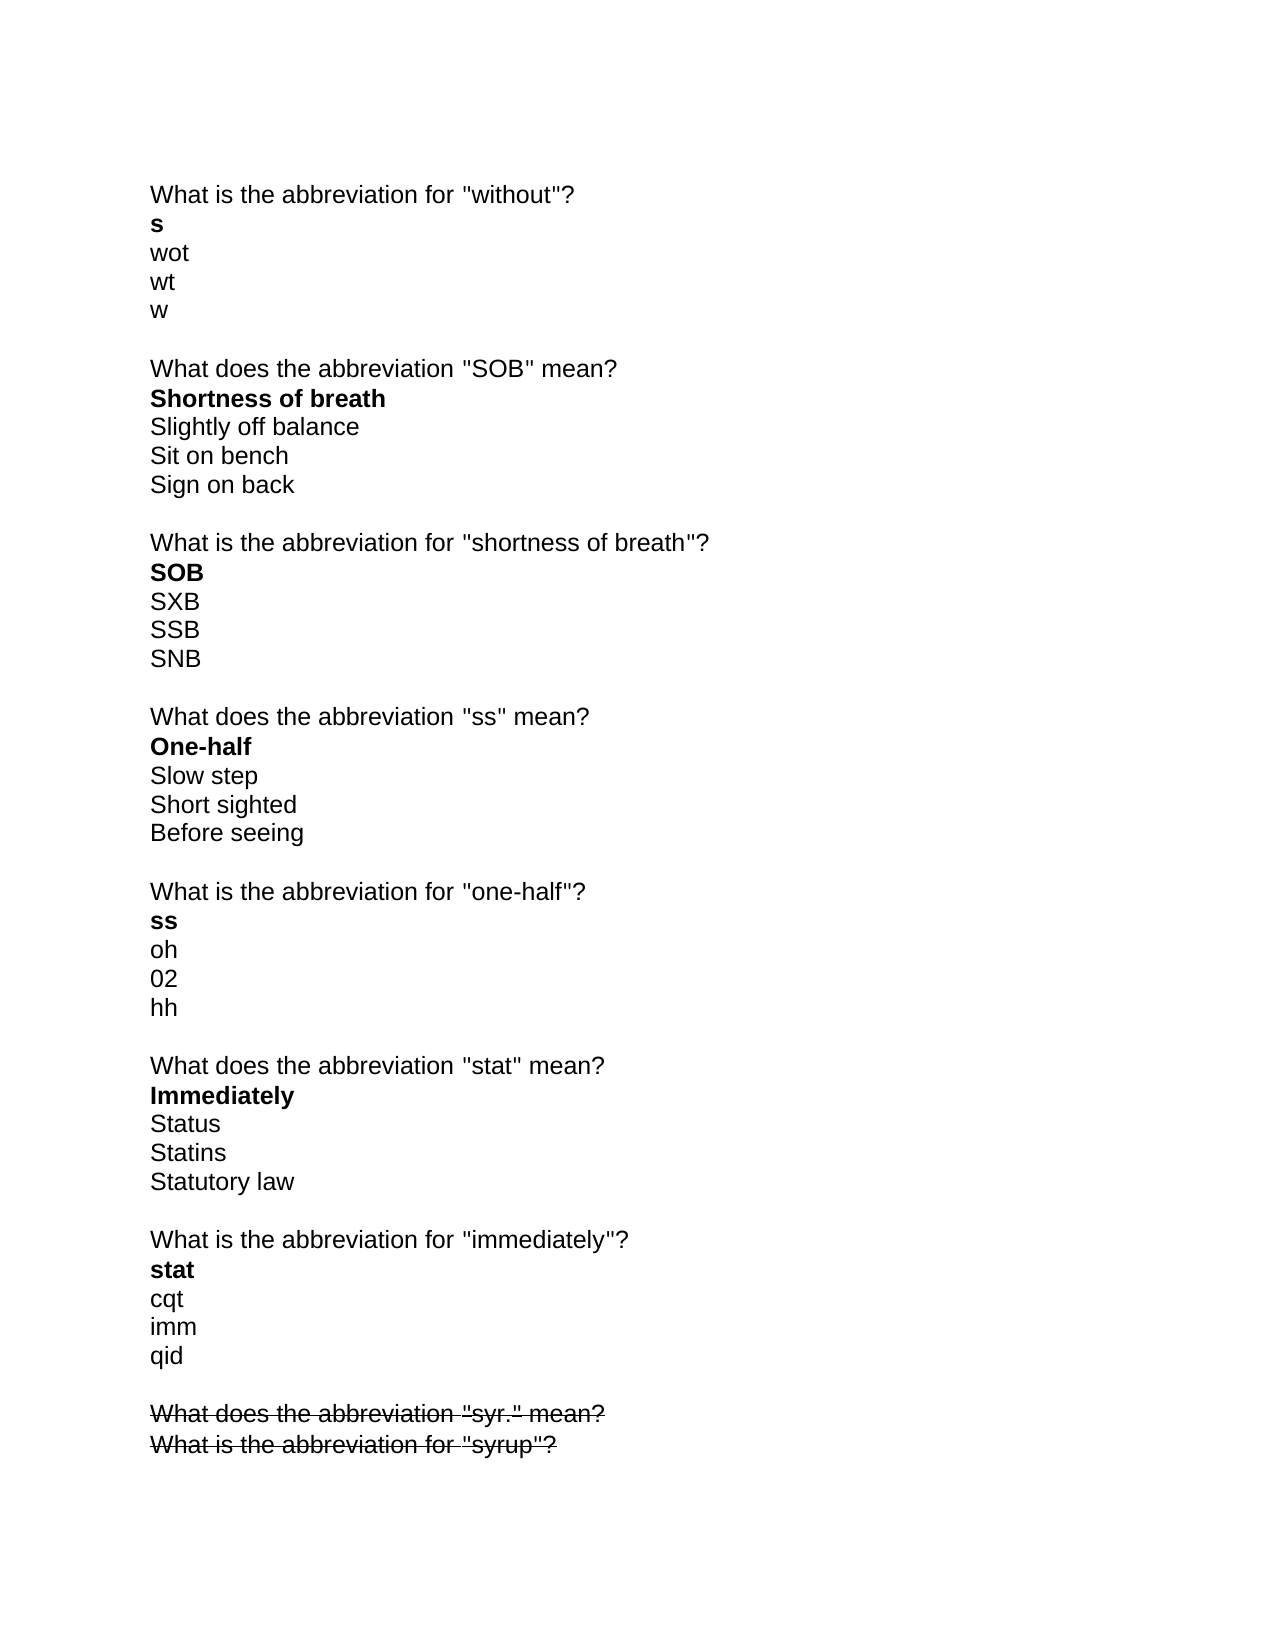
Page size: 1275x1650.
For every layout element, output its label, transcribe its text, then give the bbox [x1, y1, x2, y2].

text What is the abbreviation for "without"? s [150, 179, 1125, 238]
text cqt [150, 1284, 1125, 1312]
text Immediately [150, 1081, 1125, 1109]
text imm [150, 1312, 1125, 1341]
text Before seeing [150, 818, 1125, 847]
text Status [150, 1109, 1125, 1138]
text What is the abbreviation for "one-half"? ss [150, 876, 1125, 935]
text What does the abbreviation "stat" mean? [150, 1050, 1125, 1081]
text What does the abbreviation "ss" mean? [150, 702, 1125, 732]
text One-half [150, 732, 1125, 761]
text Statins [150, 1138, 1125, 1167]
text Statutory law [150, 1167, 1125, 1196]
text What does the abbreviation "syr." mean? [150, 1399, 1125, 1429]
text What is the abbreviation for "immediately"? stat [150, 1224, 1125, 1284]
text Shortness of breath [150, 383, 1125, 412]
text hh [150, 993, 1125, 1021]
text SSB [150, 615, 1125, 644]
text SOB [150, 558, 1125, 587]
text What does the abbreviation "SOB" mean? [150, 353, 1125, 383]
text Short sighted [150, 789, 1125, 818]
text Sign on back [150, 470, 1125, 498]
text SNB [150, 644, 1125, 702]
text Slow step [150, 761, 1125, 789]
text qid [150, 1341, 1125, 1370]
text wot [150, 238, 1125, 267]
text What is the abbreviation for "syrup"? [150, 1429, 1125, 1488]
text oh [150, 935, 1125, 964]
text Slightly off balance [150, 412, 1125, 441]
text Sit on bench [150, 441, 1125, 470]
text What is the abbreviation for "shortness of breath"? [150, 527, 1125, 558]
text w [150, 296, 1125, 324]
text 02 [150, 964, 1125, 993]
text wt [150, 267, 1125, 296]
text SXB [150, 587, 1125, 615]
